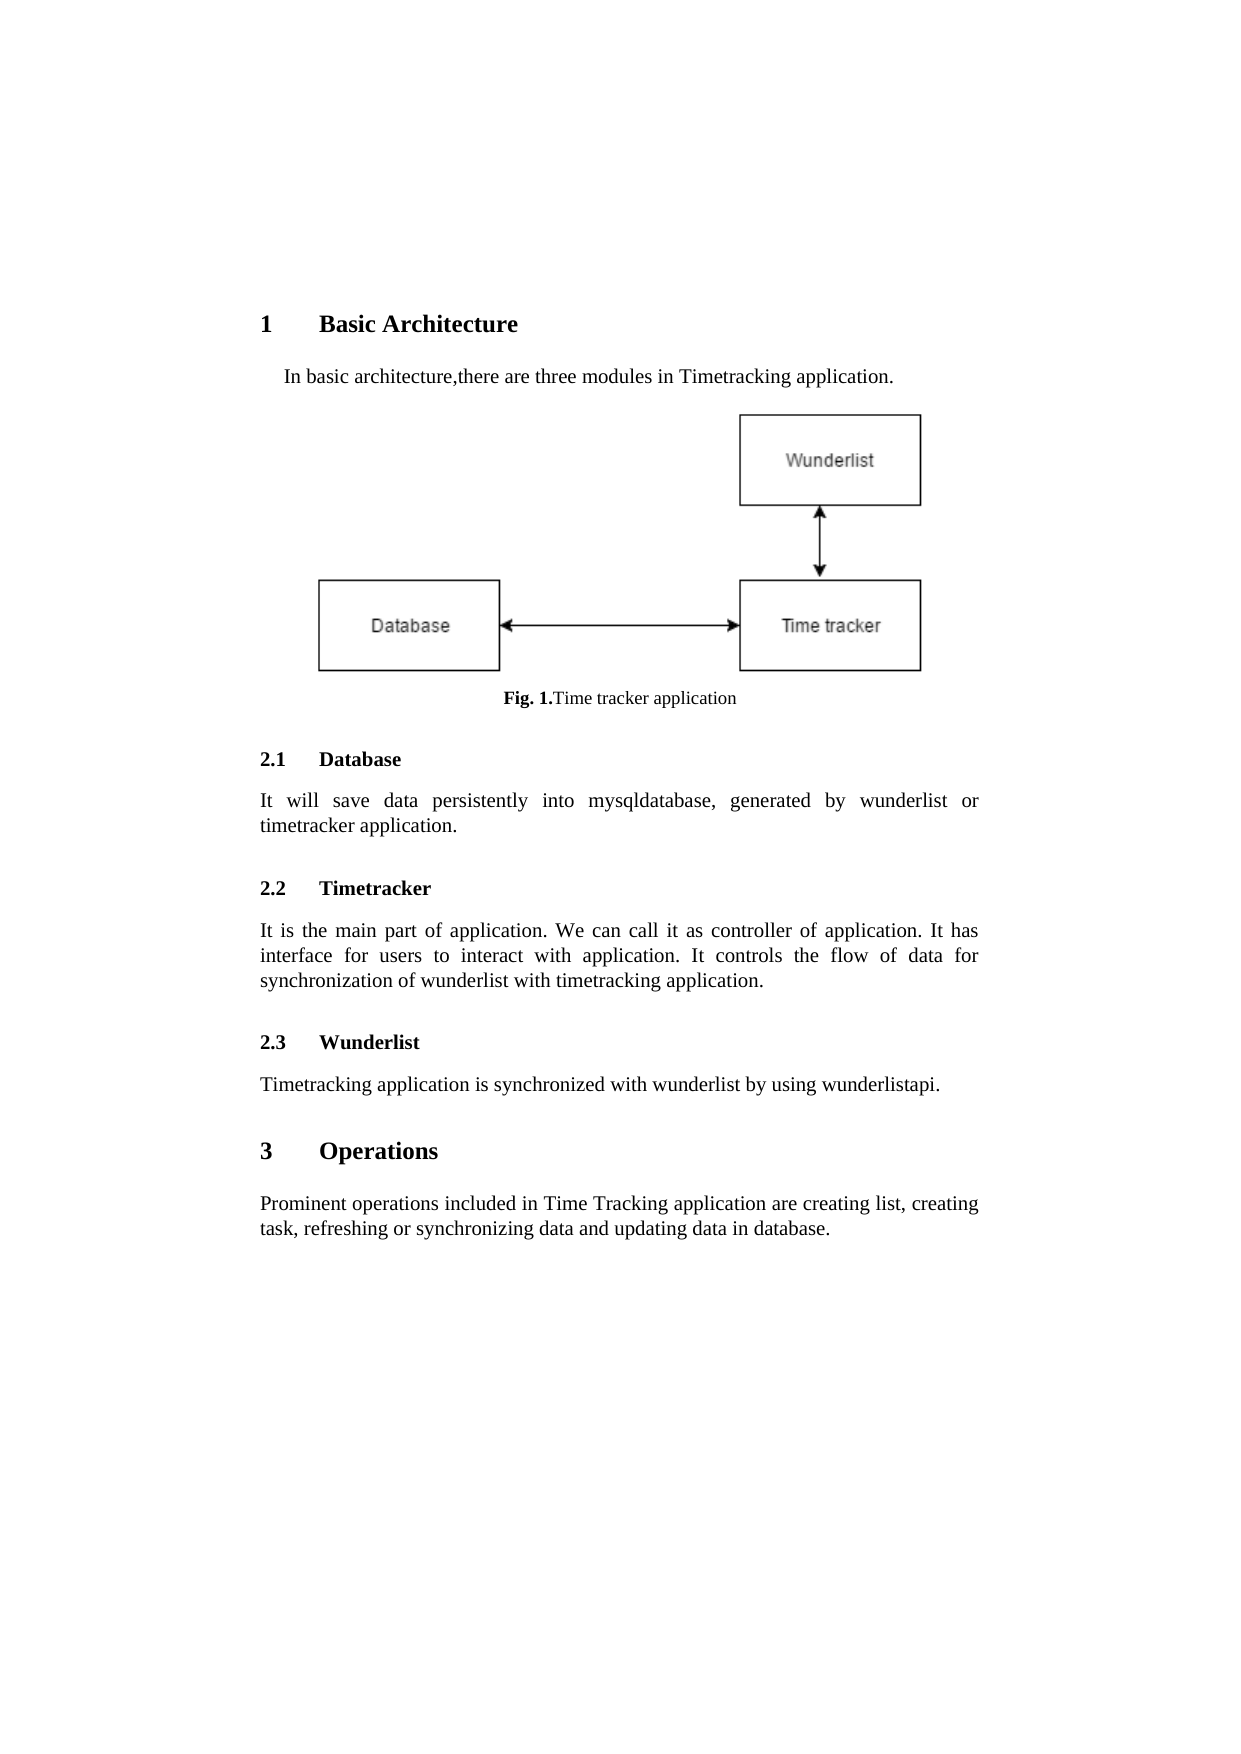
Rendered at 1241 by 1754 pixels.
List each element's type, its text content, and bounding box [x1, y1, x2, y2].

text It will save data persistently into mysqldatabase, generated by wunderlist or timetracker application. [260, 787, 980, 837]
text Timetracking application is synchronized with wunderlist by using wunderlistapi. [260, 1071, 980, 1096]
subtitle Database [260, 746, 980, 771]
text Prominent operations included in Time Tracking application are creating list, creating task, refreshing or synchronizing data and updating data in database. [260, 1189, 980, 1239]
subtitle Operations [260, 1133, 980, 1164]
subtitle Basic Architecture [260, 307, 980, 338]
subtitle Wunderlist [260, 1029, 980, 1054]
text In basic architecture,there are three modules in Timetracking application. [260, 363, 980, 388]
subtitle Timetracker [260, 875, 980, 900]
text It is the main part of application. We can call it as controller of application. It has interface for users to interact with application. It controls the flow of data for synchronization of wunderlist with timetracking application. [260, 917, 980, 992]
